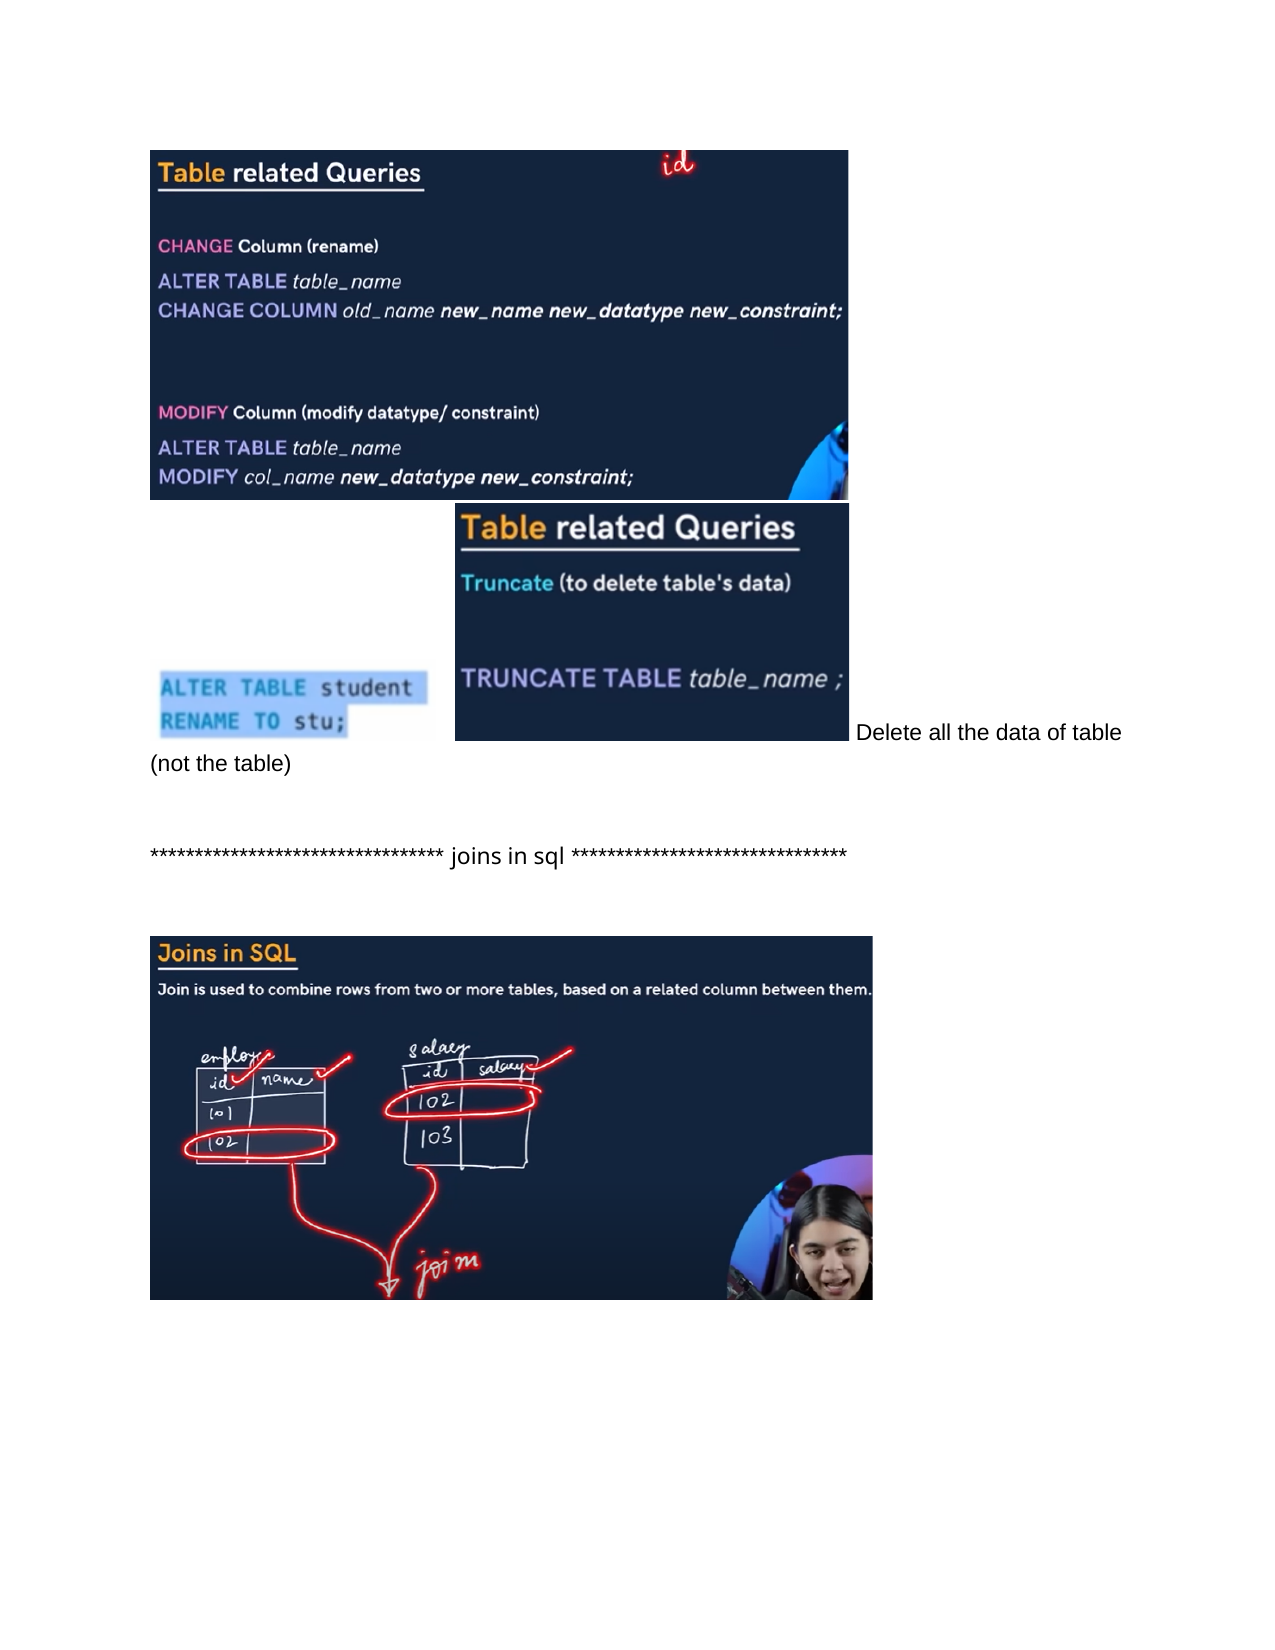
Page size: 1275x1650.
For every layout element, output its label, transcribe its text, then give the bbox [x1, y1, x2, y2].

picture [150, 150, 849, 500]
text ********************************* joins in sql ******************************* [150, 840, 1125, 871]
picture [455, 503, 850, 741]
picture [150, 936, 873, 1300]
picture [150, 659, 436, 741]
